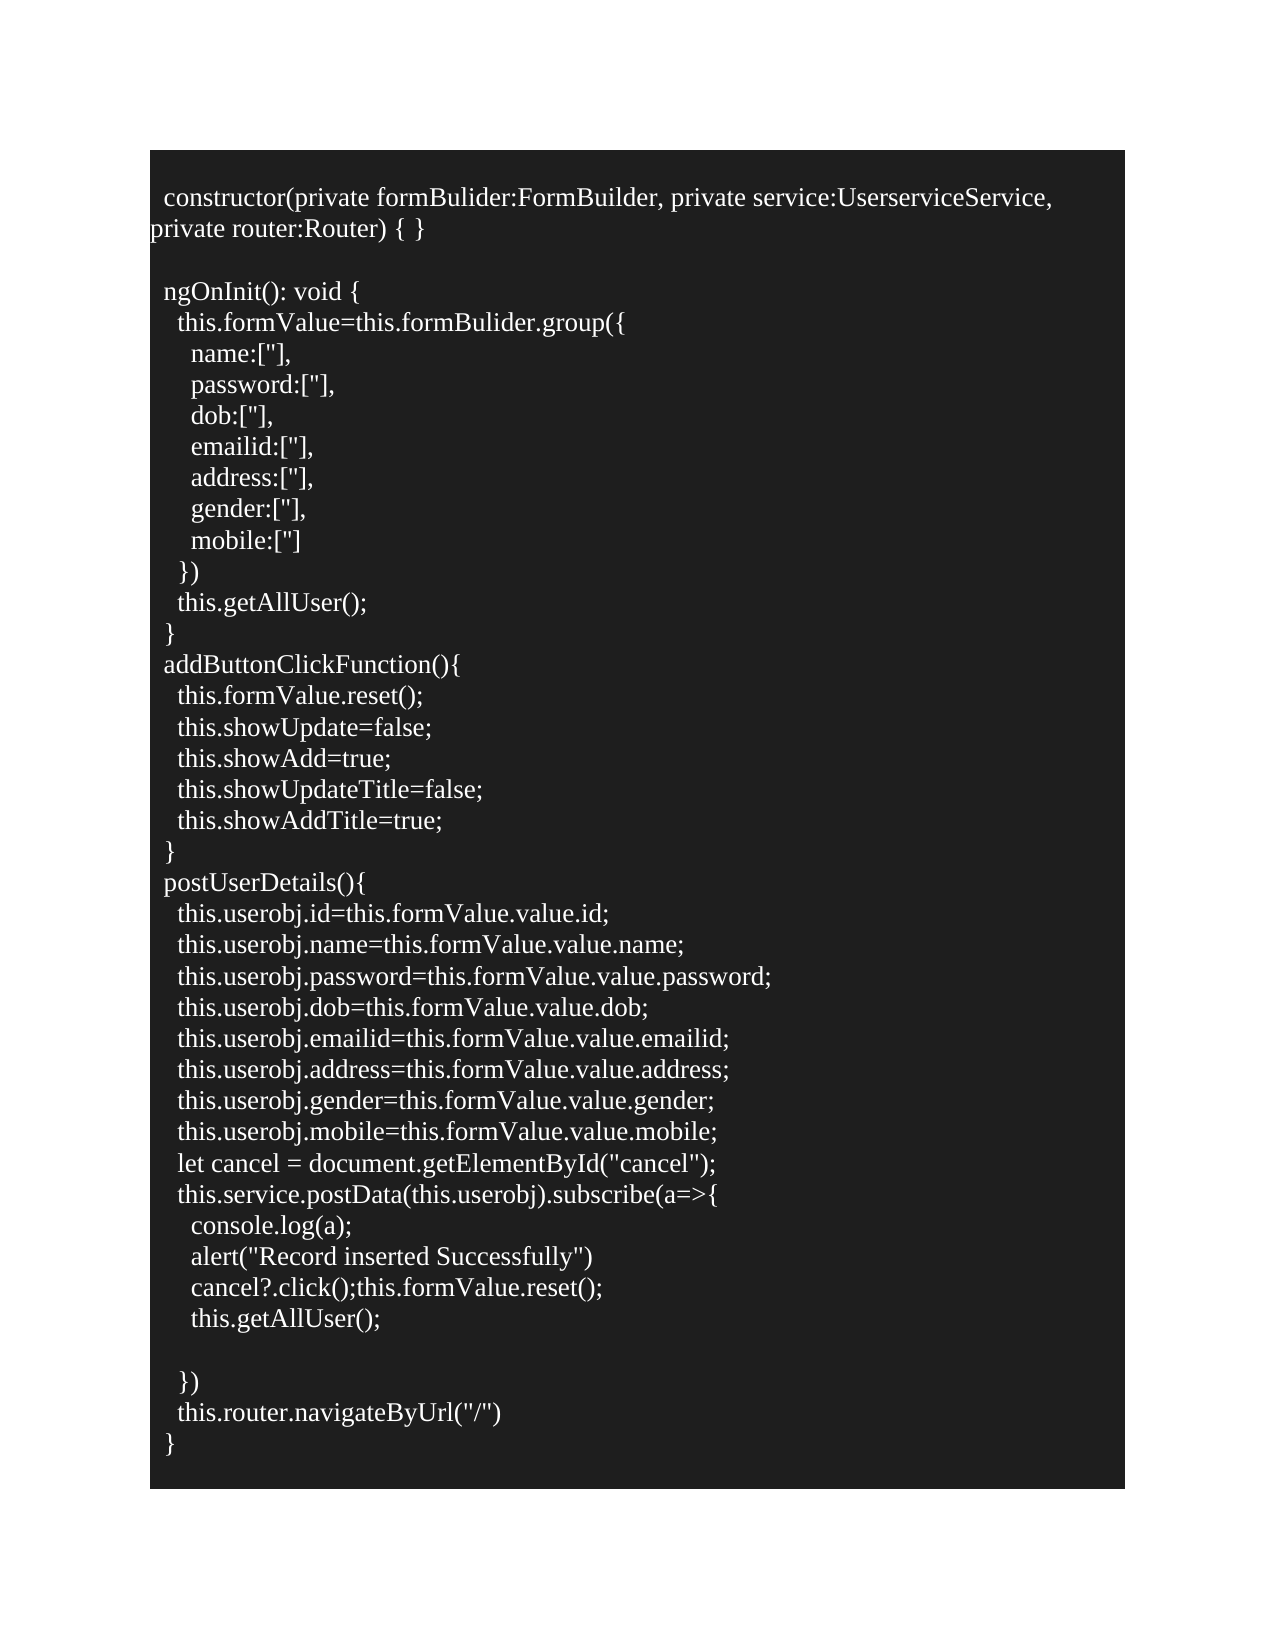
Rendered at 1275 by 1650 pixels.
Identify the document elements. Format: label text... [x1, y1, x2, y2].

text this.showUpdate=false; [150, 711, 1125, 742]
text }) [150, 555, 1125, 586]
text ngOnInit(): void { [150, 274, 1125, 306]
text this.getAllUser(); [150, 586, 1125, 617]
text this.service.postData(this.userobj).subscribe(a=>{ [150, 1178, 1125, 1209]
text dob:[''], [150, 399, 1125, 430]
text }) [150, 1365, 1125, 1396]
text password:[''], [150, 368, 1125, 399]
text emailid:[''], [150, 430, 1125, 461]
text this.userobj.mobile=this.formValue.value.mobile; [150, 1116, 1125, 1147]
text this.router.navigateByUrl("/") [150, 1396, 1125, 1427]
text console.log(a); [150, 1209, 1125, 1240]
text mobile:[''] [150, 524, 1125, 555]
text this.userobj.password=this.formValue.value.password; [150, 960, 1125, 991]
text this.getAllUser(); [150, 1302, 1125, 1333]
text } [150, 1427, 1125, 1458]
text name:[''], [150, 337, 1125, 368]
text address:[''], [150, 461, 1125, 493]
text this.formValue=this.formBulider.group({ [150, 306, 1125, 337]
text cancel?.click();this.formValue.reset(); [150, 1271, 1125, 1302]
text constructor(private formBulider:FormBuilder, private service:UserserviceService, private router:Router) { } [150, 181, 1125, 243]
text gender:[''], [150, 493, 1125, 524]
text postUserDetails(){ [150, 866, 1125, 897]
text this.formValue.reset(); [150, 679, 1125, 711]
text this.userobj.address=this.formValue.value.address; [150, 1053, 1125, 1084]
text let cancel = document.getElementById("cancel"); [150, 1147, 1125, 1178]
text this.userobj.emailid=this.formValue.value.emailid; [150, 1022, 1125, 1053]
text this.userobj.gender=this.formValue.value.gender; [150, 1084, 1125, 1116]
text this.showAdd=true; [150, 742, 1125, 773]
text this.userobj.dob=this.formValue.value.dob; [150, 991, 1125, 1022]
text } [150, 617, 1125, 648]
text addButtonClickFunction(){ [150, 648, 1125, 679]
text this.userobj.name=this.formValue.value.name; [150, 929, 1125, 960]
text alert("Record inserted Successfully") [150, 1240, 1125, 1271]
text this.showUpdateTitle=false; [150, 773, 1125, 804]
text this.showAddTitle=true; [150, 804, 1125, 835]
text this.userobj.id=this.formValue.value.id; [150, 897, 1125, 929]
text } [150, 835, 1125, 866]
